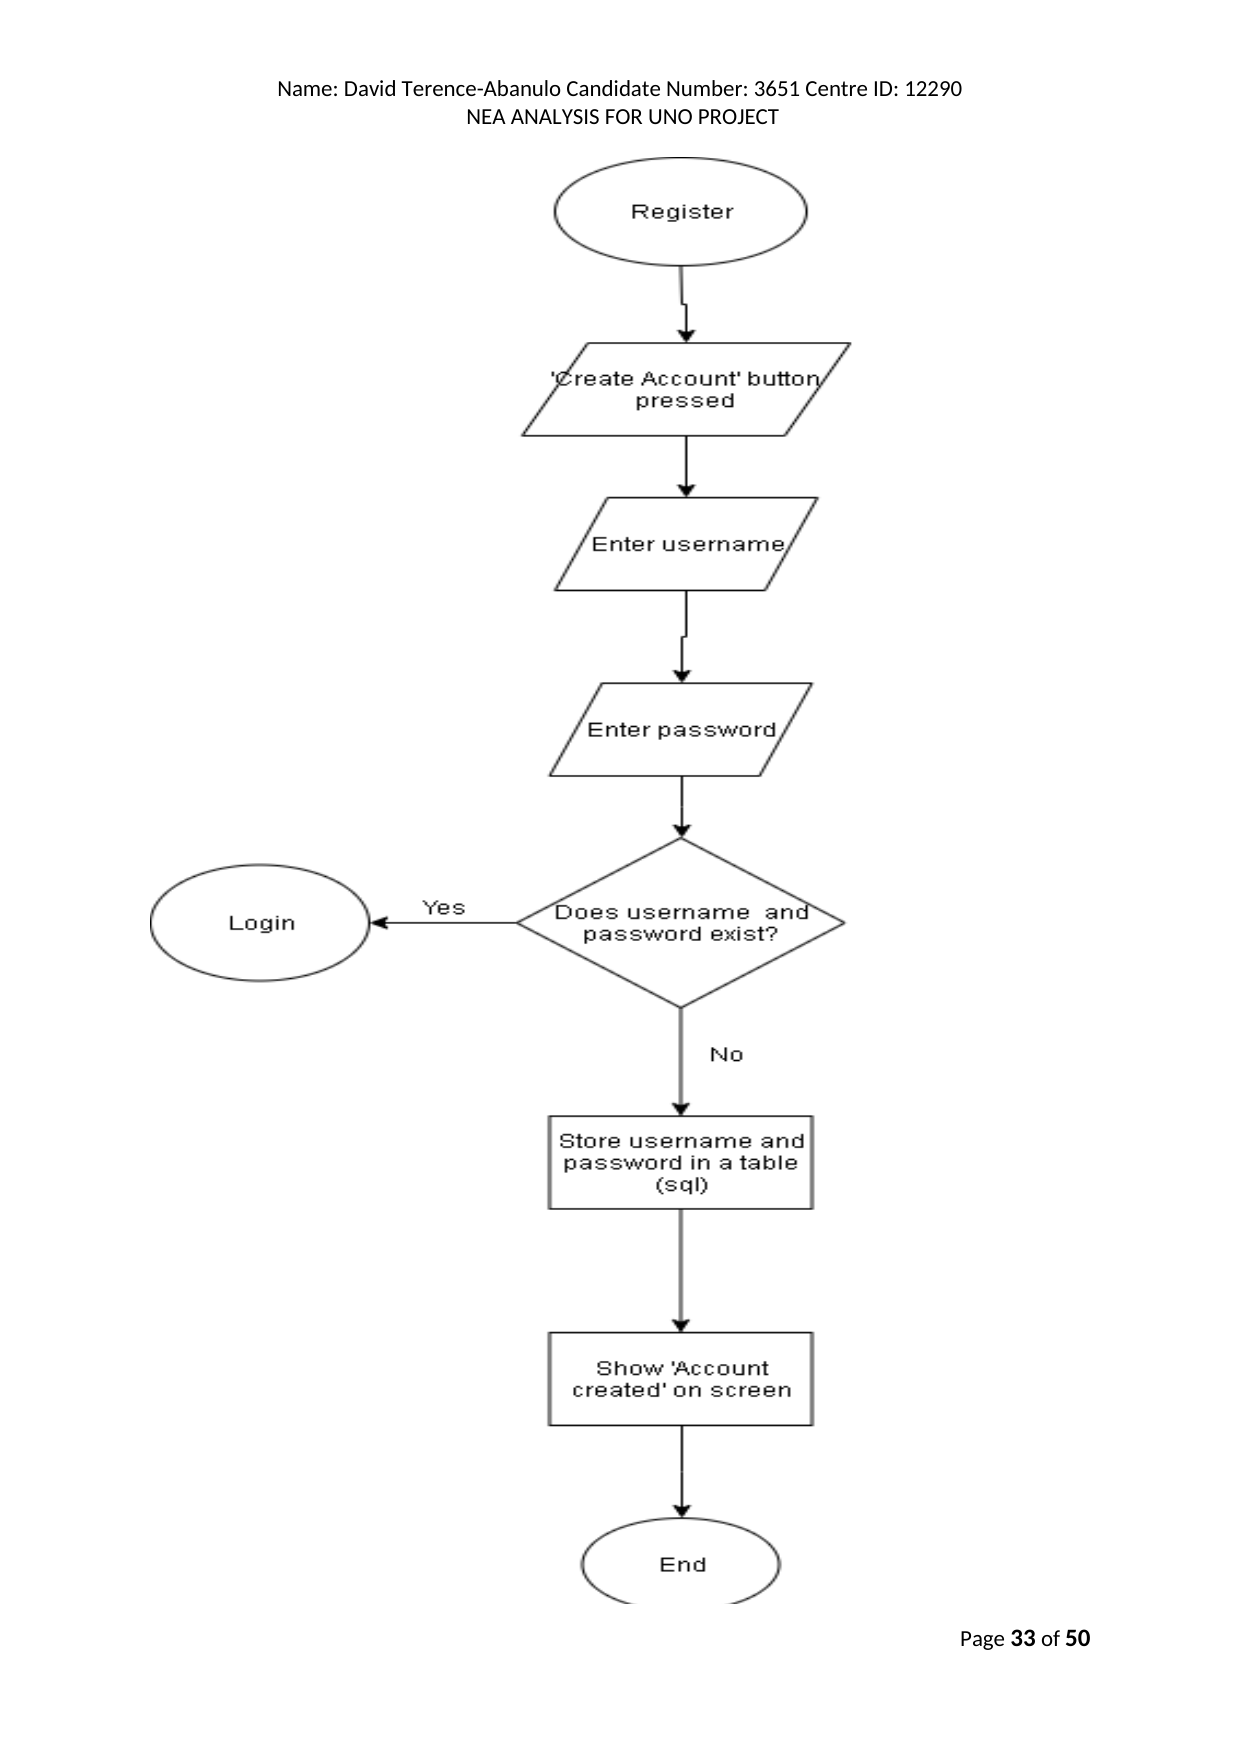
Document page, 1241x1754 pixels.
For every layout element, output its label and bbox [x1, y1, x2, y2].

picture [150, 157, 852, 1604]
